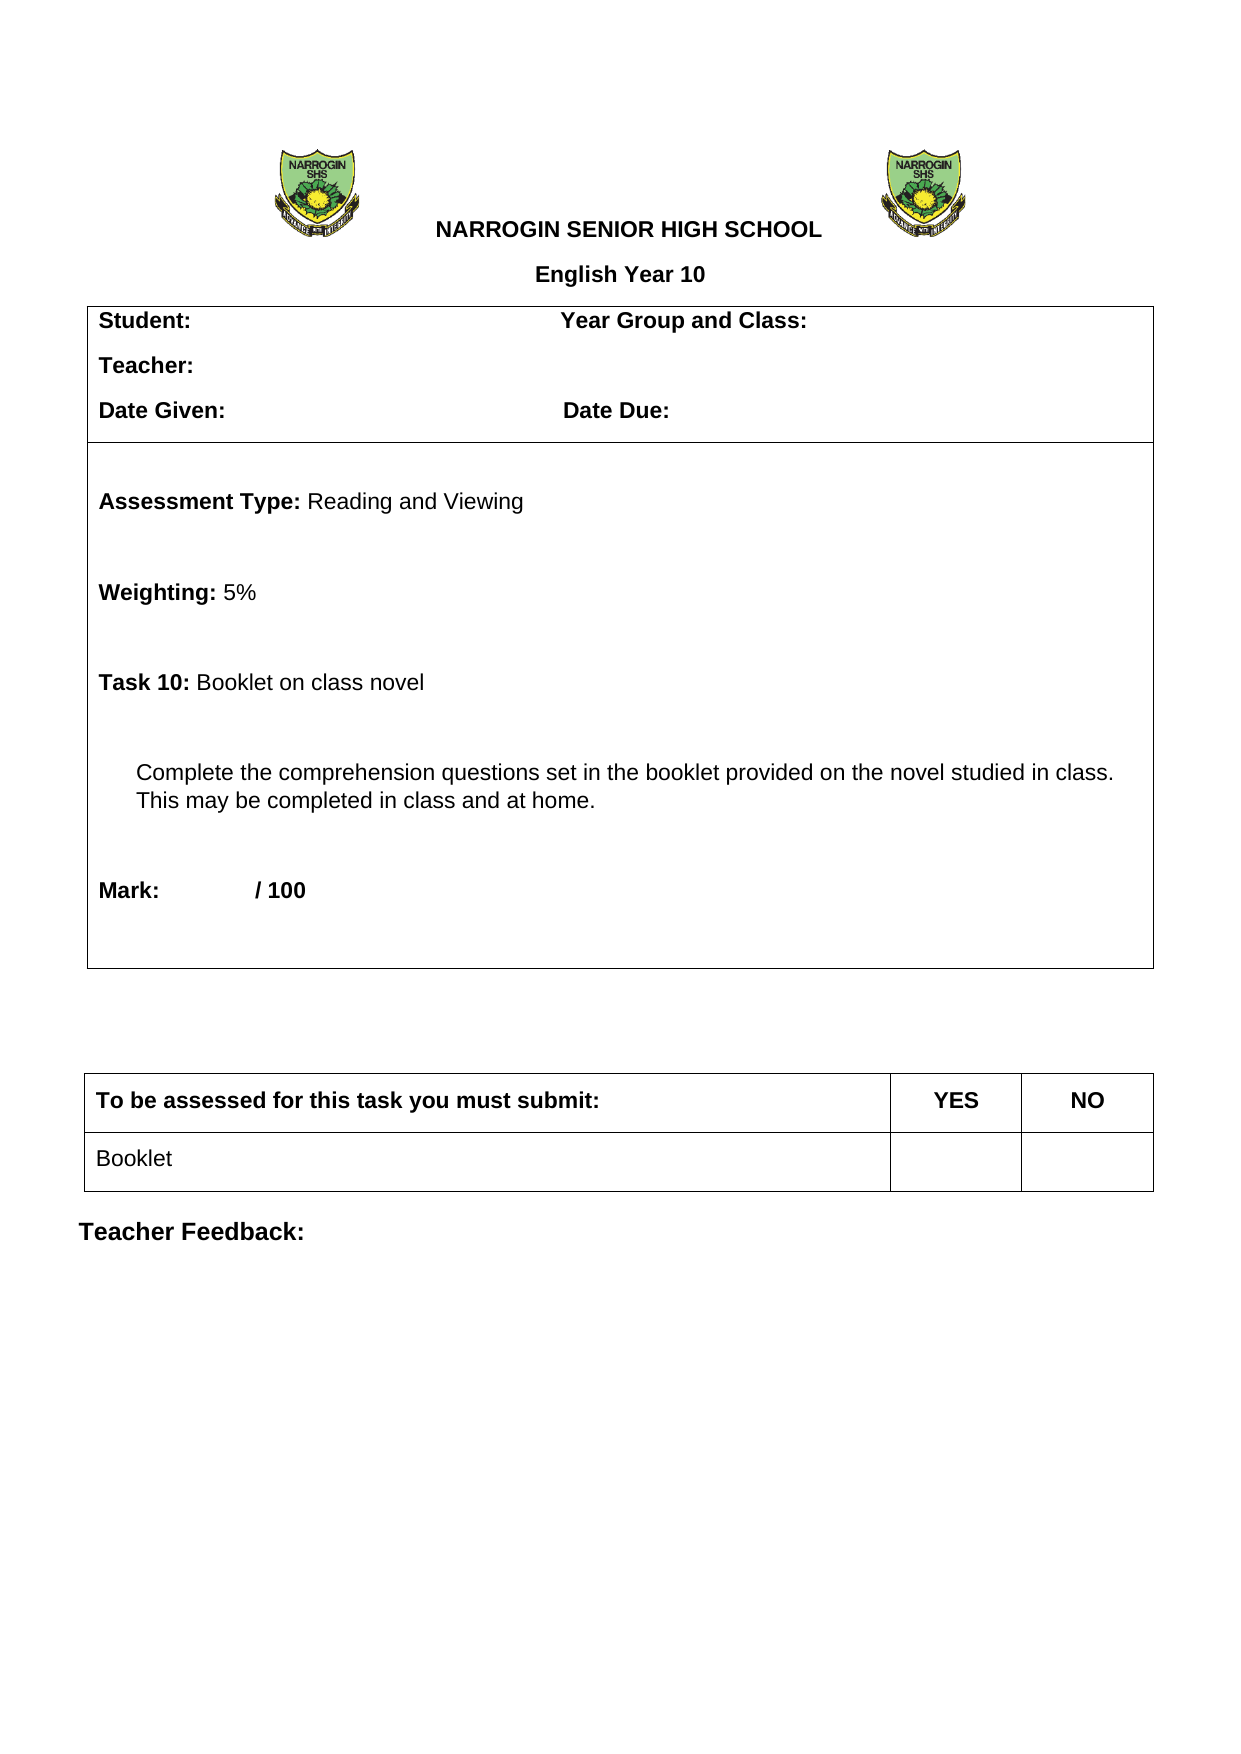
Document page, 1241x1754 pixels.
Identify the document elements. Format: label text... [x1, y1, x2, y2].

table_header NO [1022, 1074, 1153, 1132]
table_cell [1022, 1133, 1153, 1191]
table_cell [891, 1133, 1021, 1191]
text Teacher Feedback: [16, 1217, 1165, 1245]
picture [881, 149, 966, 237]
picture [274, 149, 360, 237]
table_cell Booklet [85, 1133, 890, 1191]
table_header Student: Year Group and Class: Teacher: Date Given: Date Due: [88, 307, 1153, 442]
text NARROGIN SENIOR HIGH SCHOOL [75, 149, 1165, 242]
table_header To be assessed for this task you must submit: [85, 1074, 890, 1132]
table_cell Assessment Type: Reading and Viewing Weighting: 5% Task 10: Booklet on class novel Complete the comprehension questions set in the booklet provided on the novel studied in class. This may be completed in class and at home. Mark: / 100 [88, 443, 1153, 968]
table_header YES [891, 1074, 1021, 1132]
text English Year 10 [75, 261, 1165, 287]
